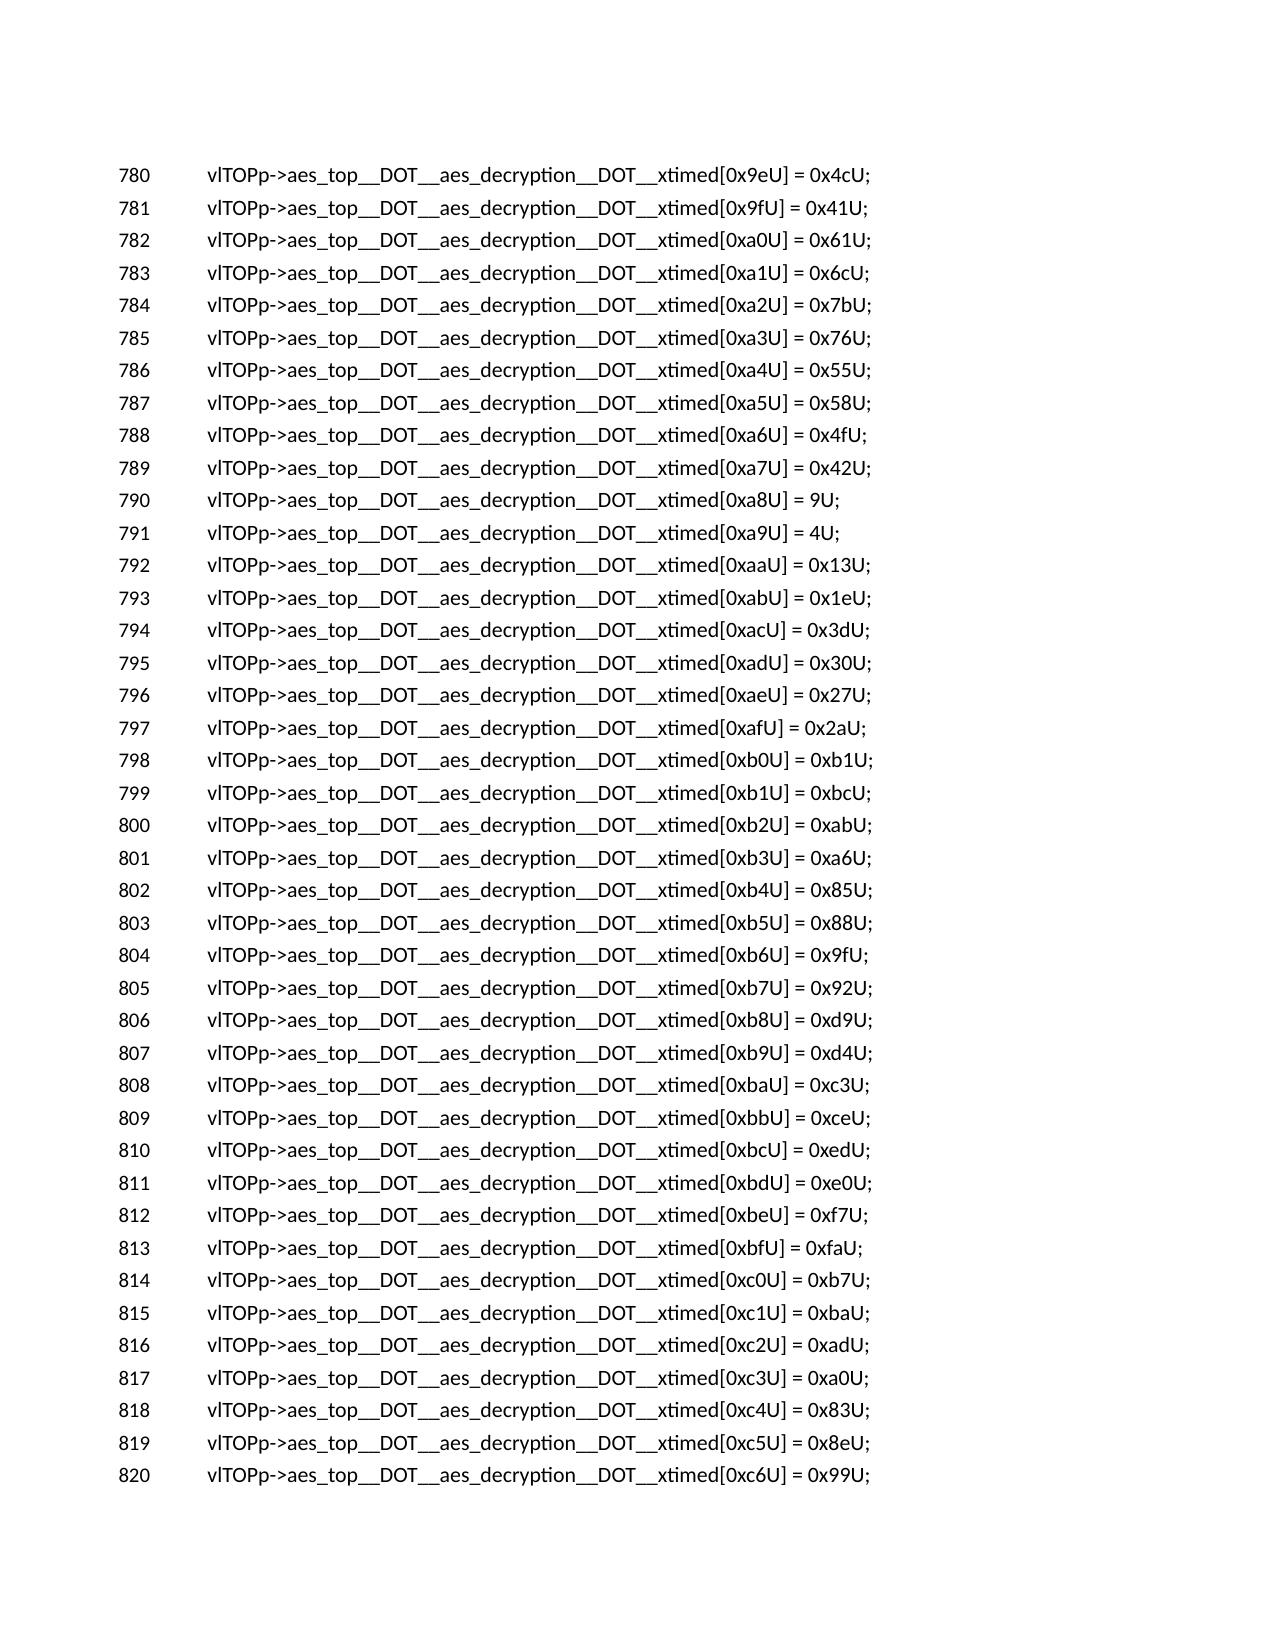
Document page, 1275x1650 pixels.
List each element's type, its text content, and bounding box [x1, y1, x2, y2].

text vlTOPp->aes_top__DOT__aes_decryption__DOT__xtimed[0xa2U] = 0x7bU; [187, 289, 1087, 321]
text vlTOPp->aes_top__DOT__aes_decryption__DOT__xtimed[0xa7U] = 0x42U; [187, 451, 1087, 484]
text vlTOPp->aes_top__DOT__aes_decryption__DOT__xtimed[0xb5U] = 0x88U; [187, 906, 1087, 939]
text vlTOPp->aes_top__DOT__aes_decryption__DOT__xtimed[0xaeU] = 0x27U; [187, 679, 1087, 711]
text vlTOPp->aes_top__DOT__aes_decryption__DOT__xtimed[0xbfU] = 0xfaU; [187, 1231, 1087, 1264]
text vlTOPp->aes_top__DOT__aes_decryption__DOT__xtimed[0xbaU] = 0xc3U; [187, 1069, 1087, 1101]
text vlTOPp->aes_top__DOT__aes_decryption__DOT__xtimed[0xc6U] = 0x99U; [187, 1459, 1087, 1491]
text vlTOPp->aes_top__DOT__aes_decryption__DOT__xtimed[0xb2U] = 0xabU; [187, 809, 1087, 841]
text vlTOPp->aes_top__DOT__aes_decryption__DOT__xtimed[0xb6U] = 0x9fU; [187, 939, 1087, 971]
text vlTOPp->aes_top__DOT__aes_decryption__DOT__xtimed[0xacU] = 0x3dU; [187, 614, 1087, 646]
text vlTOPp->aes_top__DOT__aes_decryption__DOT__xtimed[0xbbU] = 0xceU; [187, 1101, 1087, 1134]
text vlTOPp->aes_top__DOT__aes_decryption__DOT__xtimed[0x9eU] = 0x4cU; [187, 159, 1087, 191]
text vlTOPp->aes_top__DOT__aes_decryption__DOT__xtimed[0xa1U] = 0x6cU; [187, 256, 1087, 289]
text vlTOPp->aes_top__DOT__aes_decryption__DOT__xtimed[0xb3U] = 0xa6U; [187, 841, 1087, 874]
text vlTOPp->aes_top__DOT__aes_decryption__DOT__xtimed[0xadU] = 0x30U; [187, 646, 1087, 679]
text vlTOPp->aes_top__DOT__aes_decryption__DOT__xtimed[0xb4U] = 0x85U; [187, 874, 1087, 906]
text vlTOPp->aes_top__DOT__aes_decryption__DOT__xtimed[0xa9U] = 4U; [187, 516, 1087, 549]
text vlTOPp->aes_top__DOT__aes_decryption__DOT__xtimed[0xb7U] = 0x92U; [187, 971, 1087, 1004]
text vlTOPp->aes_top__DOT__aes_decryption__DOT__xtimed[0xa3U] = 0x76U; [187, 321, 1087, 354]
text vlTOPp->aes_top__DOT__aes_decryption__DOT__xtimed[0xc1U] = 0xbaU; [187, 1296, 1087, 1329]
text vlTOPp->aes_top__DOT__aes_decryption__DOT__xtimed[0xa6U] = 0x4fU; [187, 419, 1087, 451]
text vlTOPp->aes_top__DOT__aes_decryption__DOT__xtimed[0xb9U] = 0xd4U; [187, 1036, 1087, 1069]
text vlTOPp->aes_top__DOT__aes_decryption__DOT__xtimed[0xafU] = 0x2aU; [187, 711, 1087, 744]
text vlTOPp->aes_top__DOT__aes_decryption__DOT__xtimed[0x9fU] = 0x41U; [187, 191, 1087, 224]
text vlTOPp->aes_top__DOT__aes_decryption__DOT__xtimed[0xbeU] = 0xf7U; [187, 1199, 1087, 1231]
text vlTOPp->aes_top__DOT__aes_decryption__DOT__xtimed[0xa4U] = 0x55U; [187, 354, 1087, 386]
text vlTOPp->aes_top__DOT__aes_decryption__DOT__xtimed[0xaaU] = 0x13U; [187, 549, 1087, 581]
text vlTOPp->aes_top__DOT__aes_decryption__DOT__xtimed[0xbcU] = 0xedU; [187, 1134, 1087, 1166]
text vlTOPp->aes_top__DOT__aes_decryption__DOT__xtimed[0xb0U] = 0xb1U; [187, 744, 1087, 776]
text vlTOPp->aes_top__DOT__aes_decryption__DOT__xtimed[0xb1U] = 0xbcU; [187, 776, 1087, 809]
text vlTOPp->aes_top__DOT__aes_decryption__DOT__xtimed[0xa0U] = 0x61U; [187, 224, 1087, 256]
text vlTOPp->aes_top__DOT__aes_decryption__DOT__xtimed[0xc4U] = 0x83U; [187, 1394, 1087, 1426]
text vlTOPp->aes_top__DOT__aes_decryption__DOT__xtimed[0xa8U] = 9U; [187, 484, 1087, 516]
text vlTOPp->aes_top__DOT__aes_decryption__DOT__xtimed[0xc3U] = 0xa0U; [187, 1361, 1087, 1394]
text vlTOPp->aes_top__DOT__aes_decryption__DOT__xtimed[0xb8U] = 0xd9U; [187, 1004, 1087, 1036]
text vlTOPp->aes_top__DOT__aes_decryption__DOT__xtimed[0xc0U] = 0xb7U; [187, 1264, 1087, 1296]
text vlTOPp->aes_top__DOT__aes_decryption__DOT__xtimed[0xc5U] = 0x8eU; [187, 1426, 1087, 1459]
text vlTOPp->aes_top__DOT__aes_decryption__DOT__xtimed[0xa5U] = 0x58U; [187, 386, 1087, 419]
text vlTOPp->aes_top__DOT__aes_decryption__DOT__xtimed[0xc2U] = 0xadU; [187, 1329, 1087, 1361]
text vlTOPp->aes_top__DOT__aes_decryption__DOT__xtimed[0xabU] = 0x1eU; [187, 581, 1087, 614]
text vlTOPp->aes_top__DOT__aes_decryption__DOT__xtimed[0xbdU] = 0xe0U; [187, 1166, 1087, 1199]
